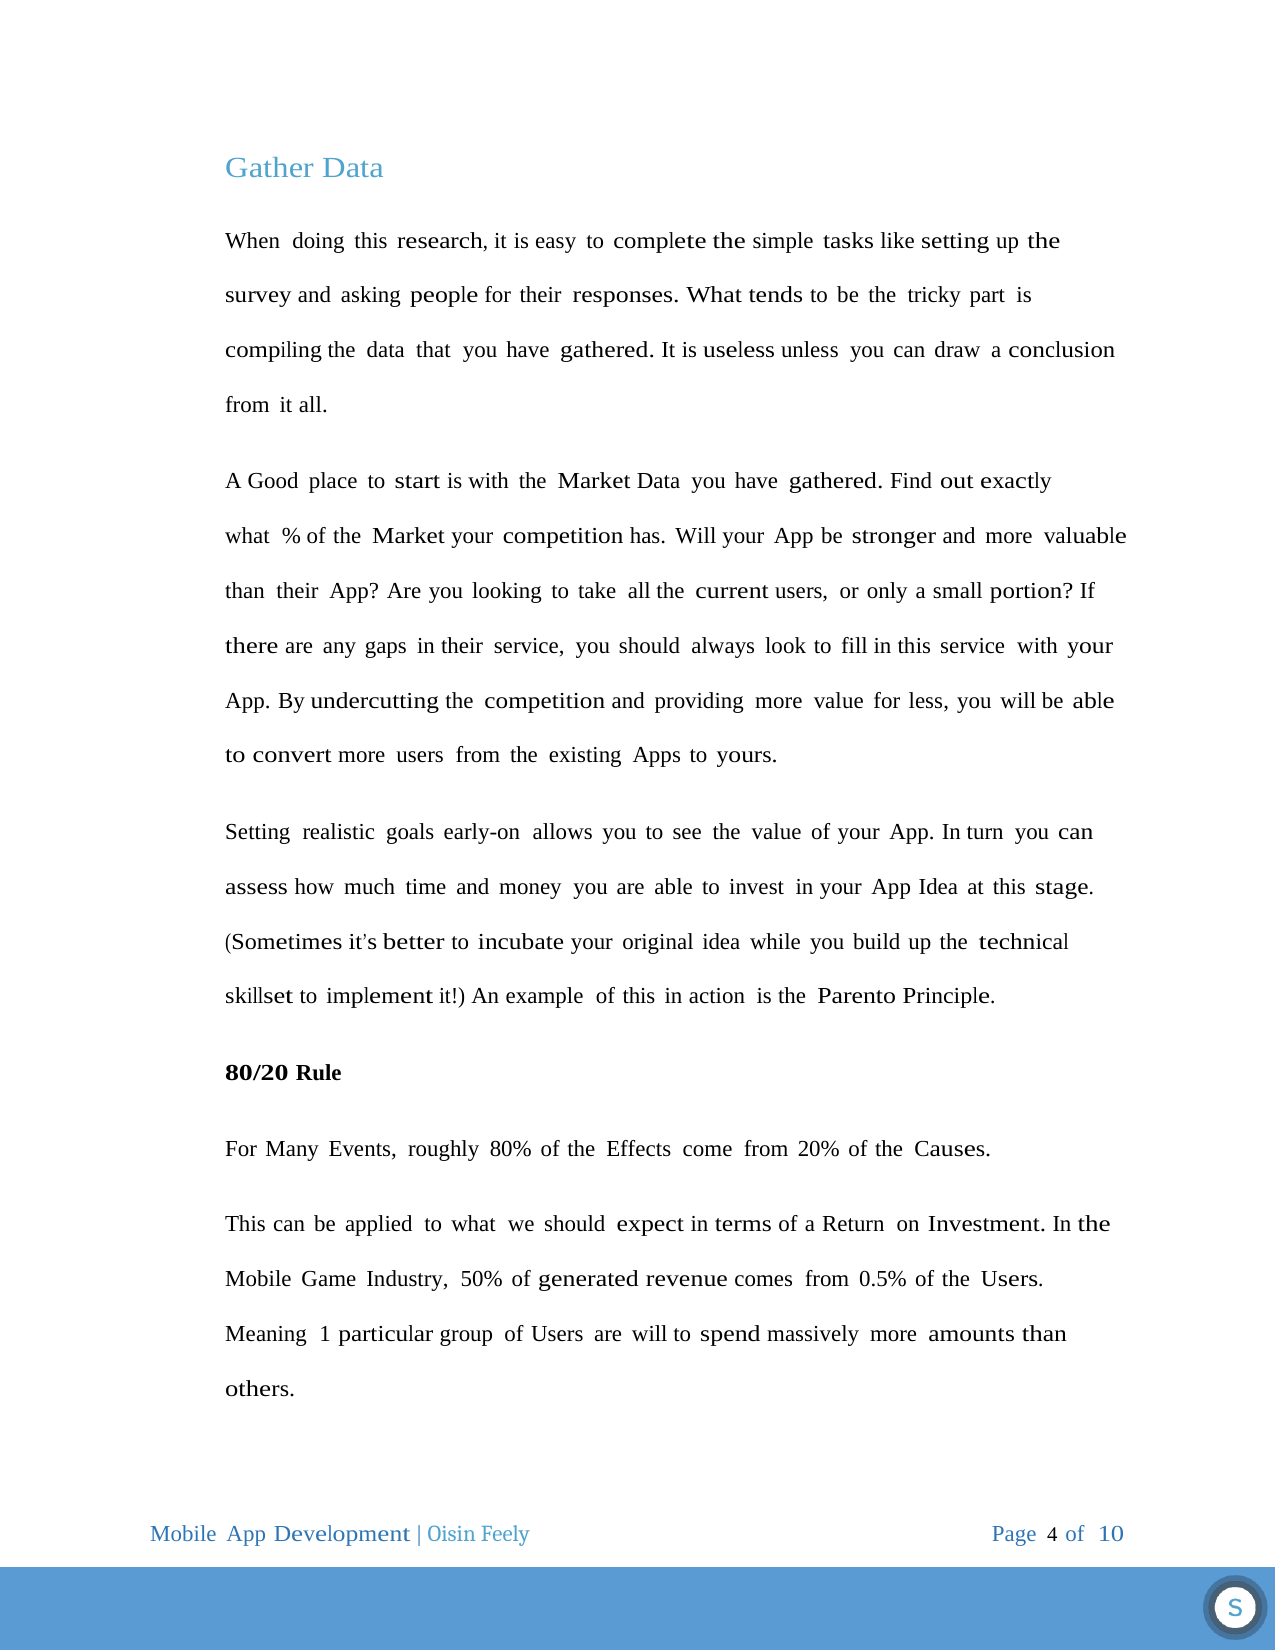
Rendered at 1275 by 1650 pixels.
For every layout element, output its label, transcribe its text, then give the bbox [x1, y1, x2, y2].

picture [1125, 1512, 1275, 1650]
text A Good place to start is with the Market Data you have gathered. Find out exactly [225, 467, 1275, 494]
text For Many Events, roughly 80% of the Effects come from 20% of the Causes. [225, 1135, 1275, 1161]
text This can be applied to what we should expect in terms of a Return on Investment. In the Mobile Game Industry, 50% of generated revenue comes from 0.5% of the Users. Meaning 1 particular group of Users are will to spend massively more amounts than others. [225, 1211, 1113, 1401]
text When doing this research, it is easy to complete the simple tasks like setting up the survey and asking people for their responses. What tends to be the tricky part is compiling the data that you have gathered. It is useless unless you can draw a conclusion from it all. [225, 227, 1119, 417]
text Setting realistic goals early-on allows you to see the value of your App. In turn you can assess how much time and money you are able to invest in your App Idea at this stage. (Sometimes it’s better to incubate your original idea while you build up the technical skillset to implement it!) An example of this in action is the Parento Principle. [225, 818, 1097, 1009]
text 80/20 Rule [225, 1059, 1275, 1085]
text what % of the Market your competition has. Will your App be stronger and more valuable than their App? Are you looking to take all the current users, or only a small portion? If there are any gaps in their service, you should always look to fill in this service with your App. By undercutting the competition and providing more value for less, you will be able to convert more users from the existing Apps to yours. [225, 522, 1128, 768]
